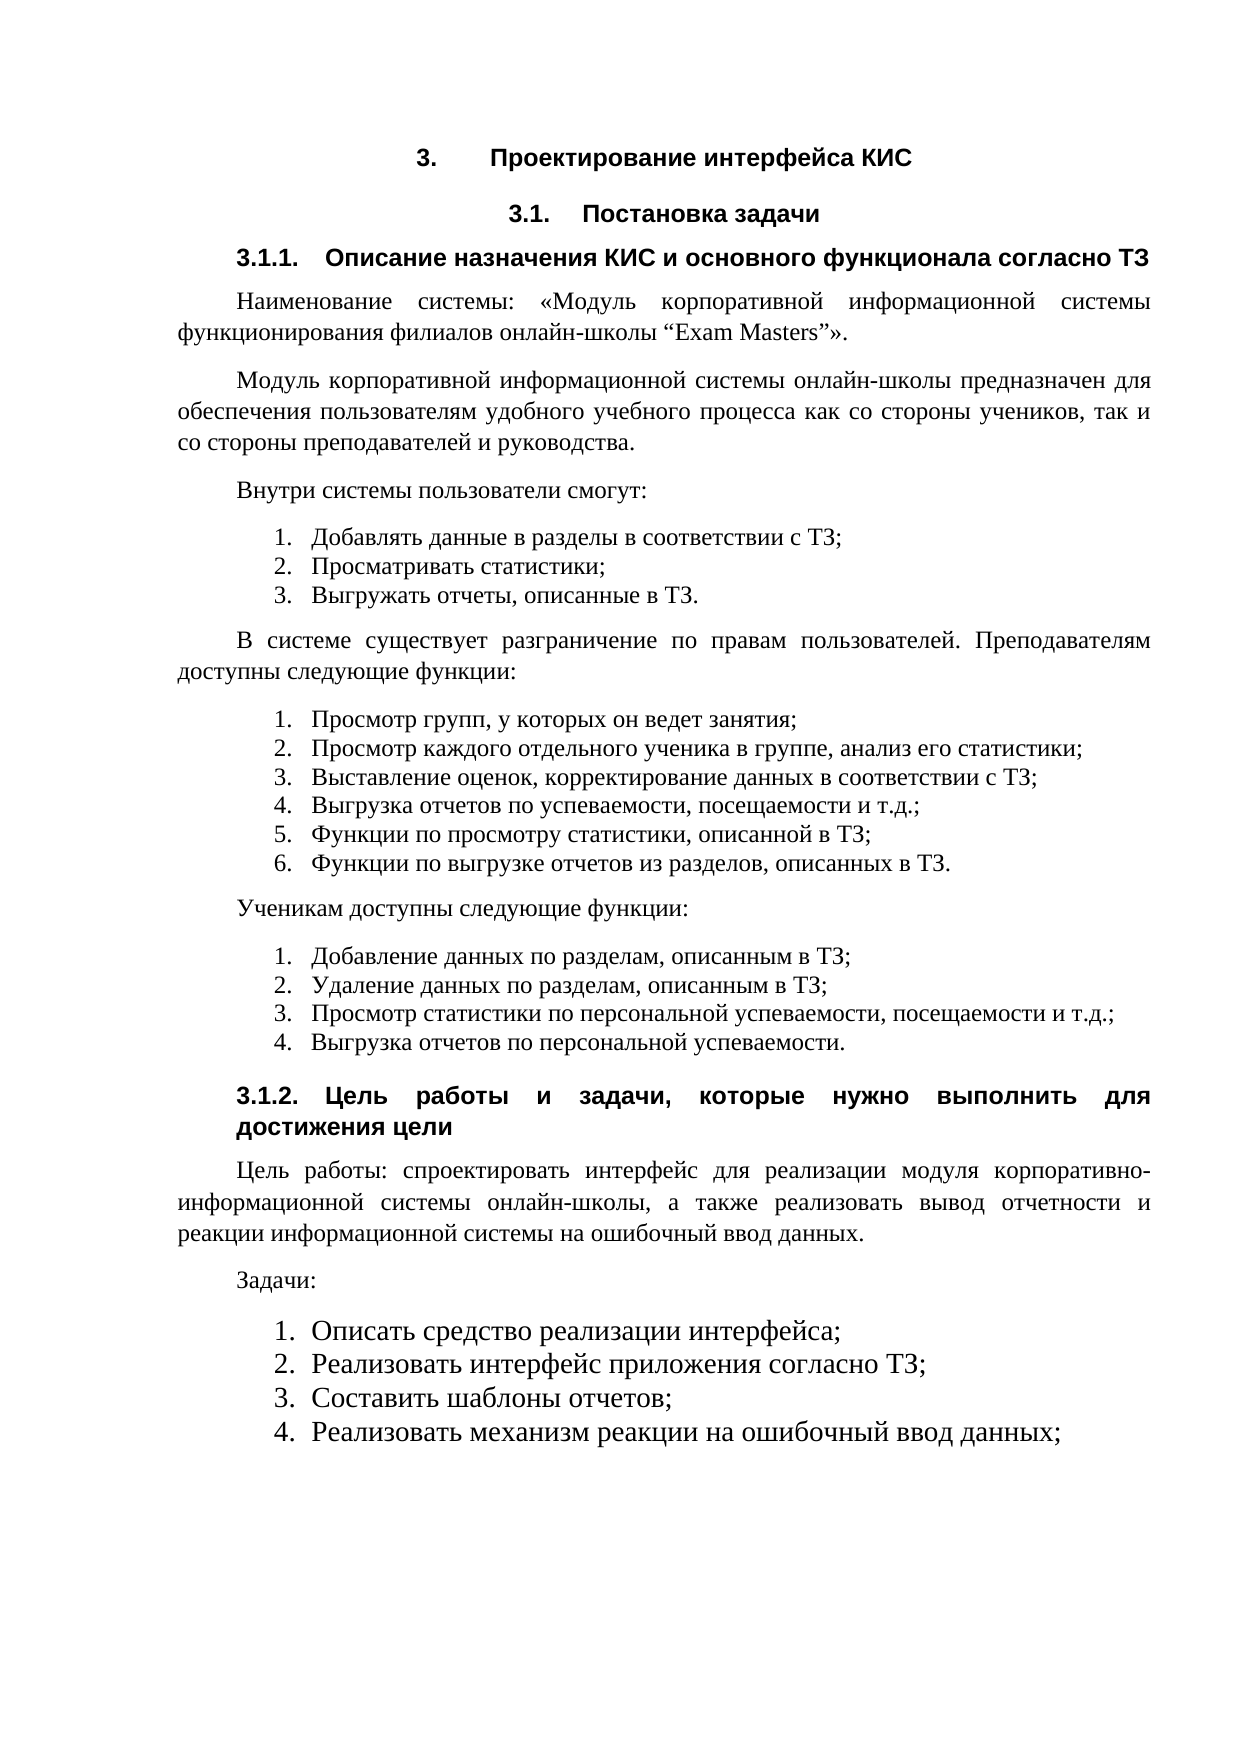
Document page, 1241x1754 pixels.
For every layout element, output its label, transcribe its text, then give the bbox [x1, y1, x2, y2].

list Реализовать интерфейс приложения согласно ТЗ; [274, 1347, 1152, 1380]
list Добавление данных по разделам, описанным в ТЗ; [274, 941, 1152, 970]
list Выставление оценок, корректирование данных в соответствии с ТЗ; [274, 762, 1152, 790]
text Модуль корпоративной информационной системы онлайн-школы предназначен для обеспечения пользователям удобного учебного процесса как со стороны учеников, так и со стороны преподавателей и руководства. [177, 365, 1152, 456]
list Реализовать механизм реакции на ошибочный ввод данных; [274, 1414, 1152, 1447]
list Составить шаблоны отчетов; [274, 1380, 1152, 1414]
text В системе существует разграничение по правам пользователей. Преподавателям доступны следующие функции: [177, 625, 1152, 685]
text Наименование системы: «Модуль корпоративной информационной системы функционирования филиалов онлайн-школы “Exam Masters”». [177, 286, 1152, 346]
list Просмотр групп, у которых он ведет занятия; [274, 704, 1152, 733]
text Цель работы: спроектировать интерфейс для реализации модуля корпоративно-информационной системы онлайн-школы, а также реализовать вывод отчетности и реакции информационной системы на ошибочный ввод данных. [177, 1156, 1152, 1246]
list Удаление данных по разделам, описанным в ТЗ; [274, 970, 1152, 998]
list Выгрузка отчетов по успеваемости, посещаемости и т.д.; [274, 790, 1152, 819]
text Задачи: [177, 1265, 1152, 1294]
list Функции по просмотру статистики, описанной в ТЗ; [274, 819, 1152, 848]
subtitle Цель работы и задачи, которые нужно выполнить для достижения цели [236, 1081, 1152, 1141]
list Просмотр статистики по персональной успеваемости, посещаемости и т.д.; [274, 998, 1152, 1027]
subtitle Описание назначения КИС и основного функционала согласно ТЗ [236, 243, 1152, 271]
text Ученикам доступны следующие функции: [177, 893, 1152, 922]
list Описать средство реализации интерфейса; [274, 1313, 1152, 1347]
list Добавлять данные в разделы в соответствии с ТЗ; [274, 522, 1152, 551]
list Выгружать отчеты, описанные в ТЗ. [274, 580, 1152, 609]
subtitle Постановка задачи [177, 199, 1152, 228]
list Просматривать статистики; [274, 551, 1152, 580]
list Просмотр каждого отдельного ученика в группе, анализ его статистики; [274, 733, 1152, 762]
list Функции по выгрузке отчетов из разделов, описанных в ТЗ. [274, 848, 1152, 877]
text Внутри системы пользователи смогут: [177, 475, 1152, 503]
list Выгрузка отчетов по персональной успеваемости. [273, 1027, 1152, 1056]
subtitle Проектирование интерфейса КИС [177, 143, 1152, 172]
